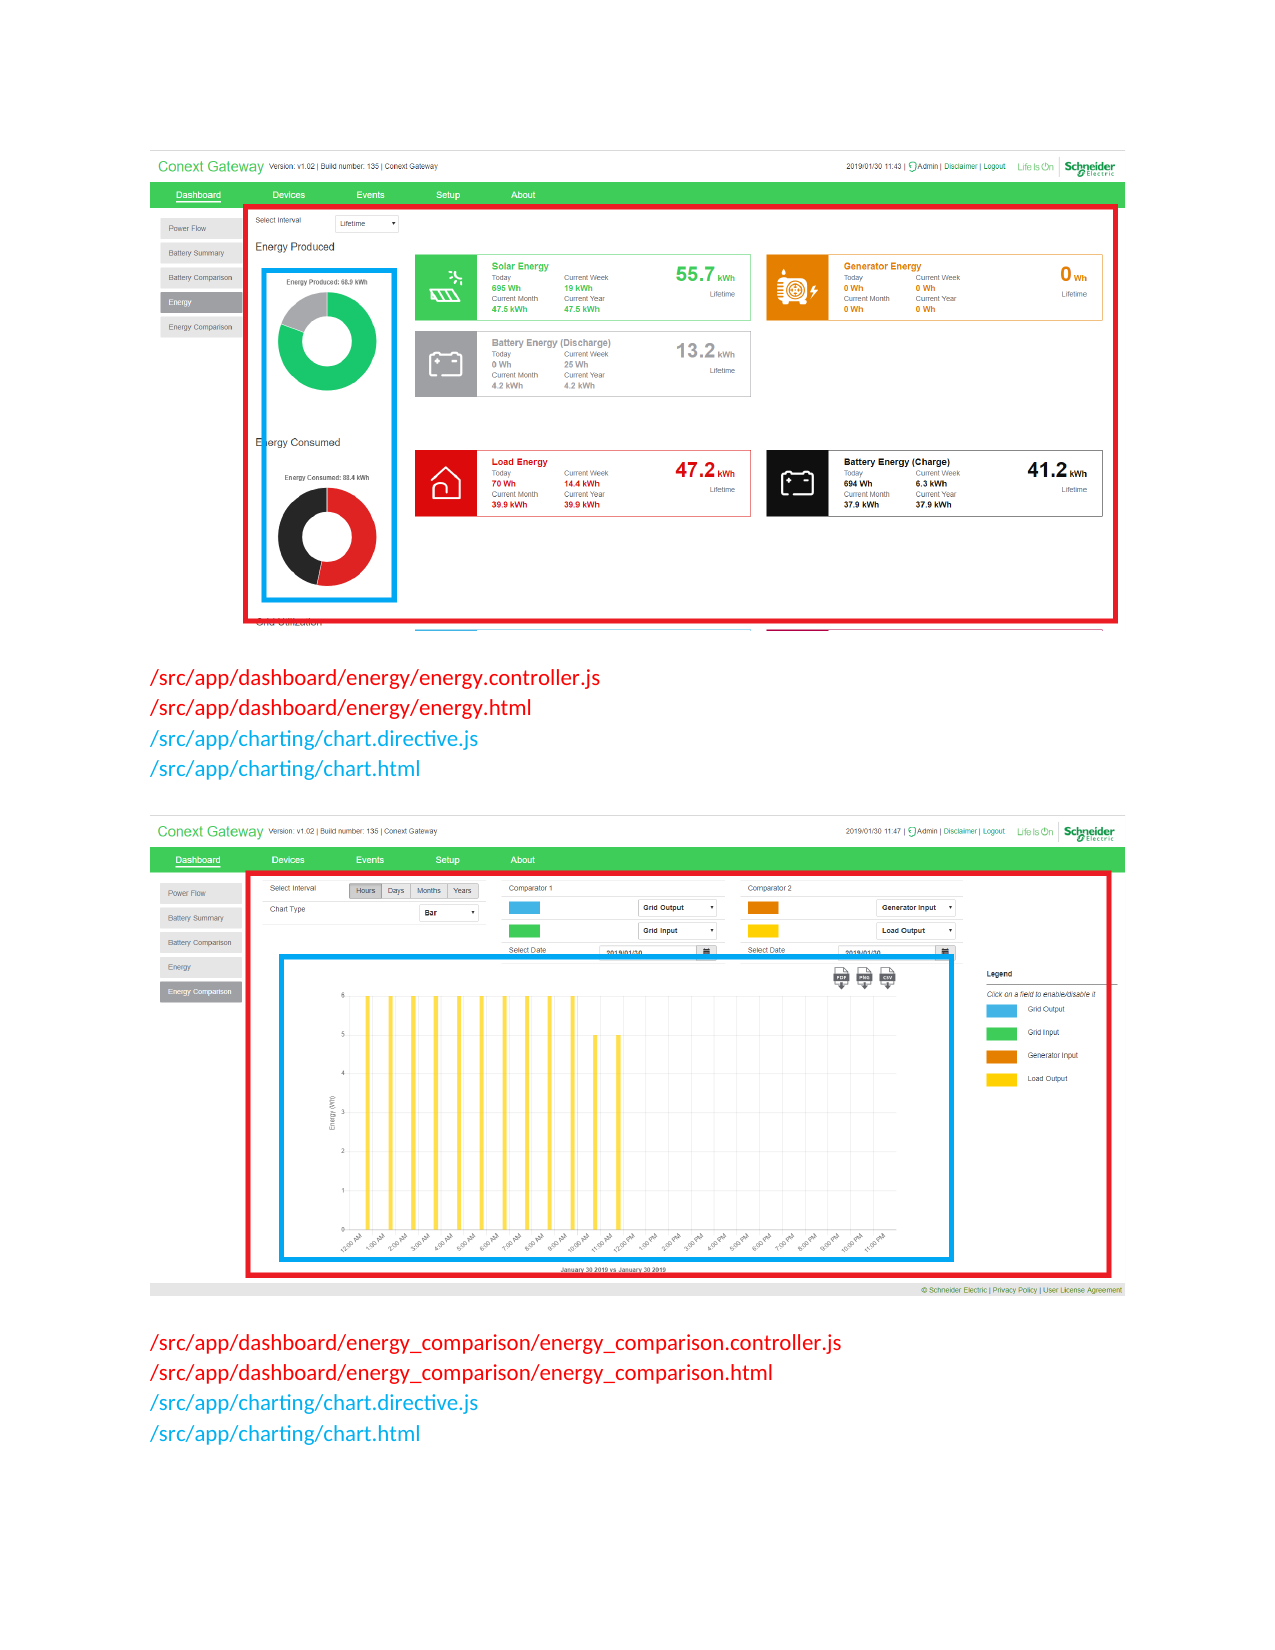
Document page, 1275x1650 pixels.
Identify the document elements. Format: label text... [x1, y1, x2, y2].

text /src/app/dashboard/energy/energy.controller.js [150, 663, 1125, 691]
text /src/app/dashboard/energy_comparison/energy_comparison.html [150, 1358, 1125, 1386]
picture [150, 150, 1125, 631]
text /src/app/charting/chart.html [150, 754, 1125, 782]
text /src/app/dashboard/energy/energy.html [150, 693, 1125, 721]
text /src/app/charting/chart.html [150, 1419, 1125, 1447]
picture [150, 814, 1125, 1296]
text /src/app/charting/chart.directive.js [150, 724, 1125, 752]
text /src/app/dashboard/energy_comparison/energy_comparison.controller.js [150, 1328, 1125, 1356]
text /src/app/charting/chart.directive.js [150, 1388, 1125, 1416]
